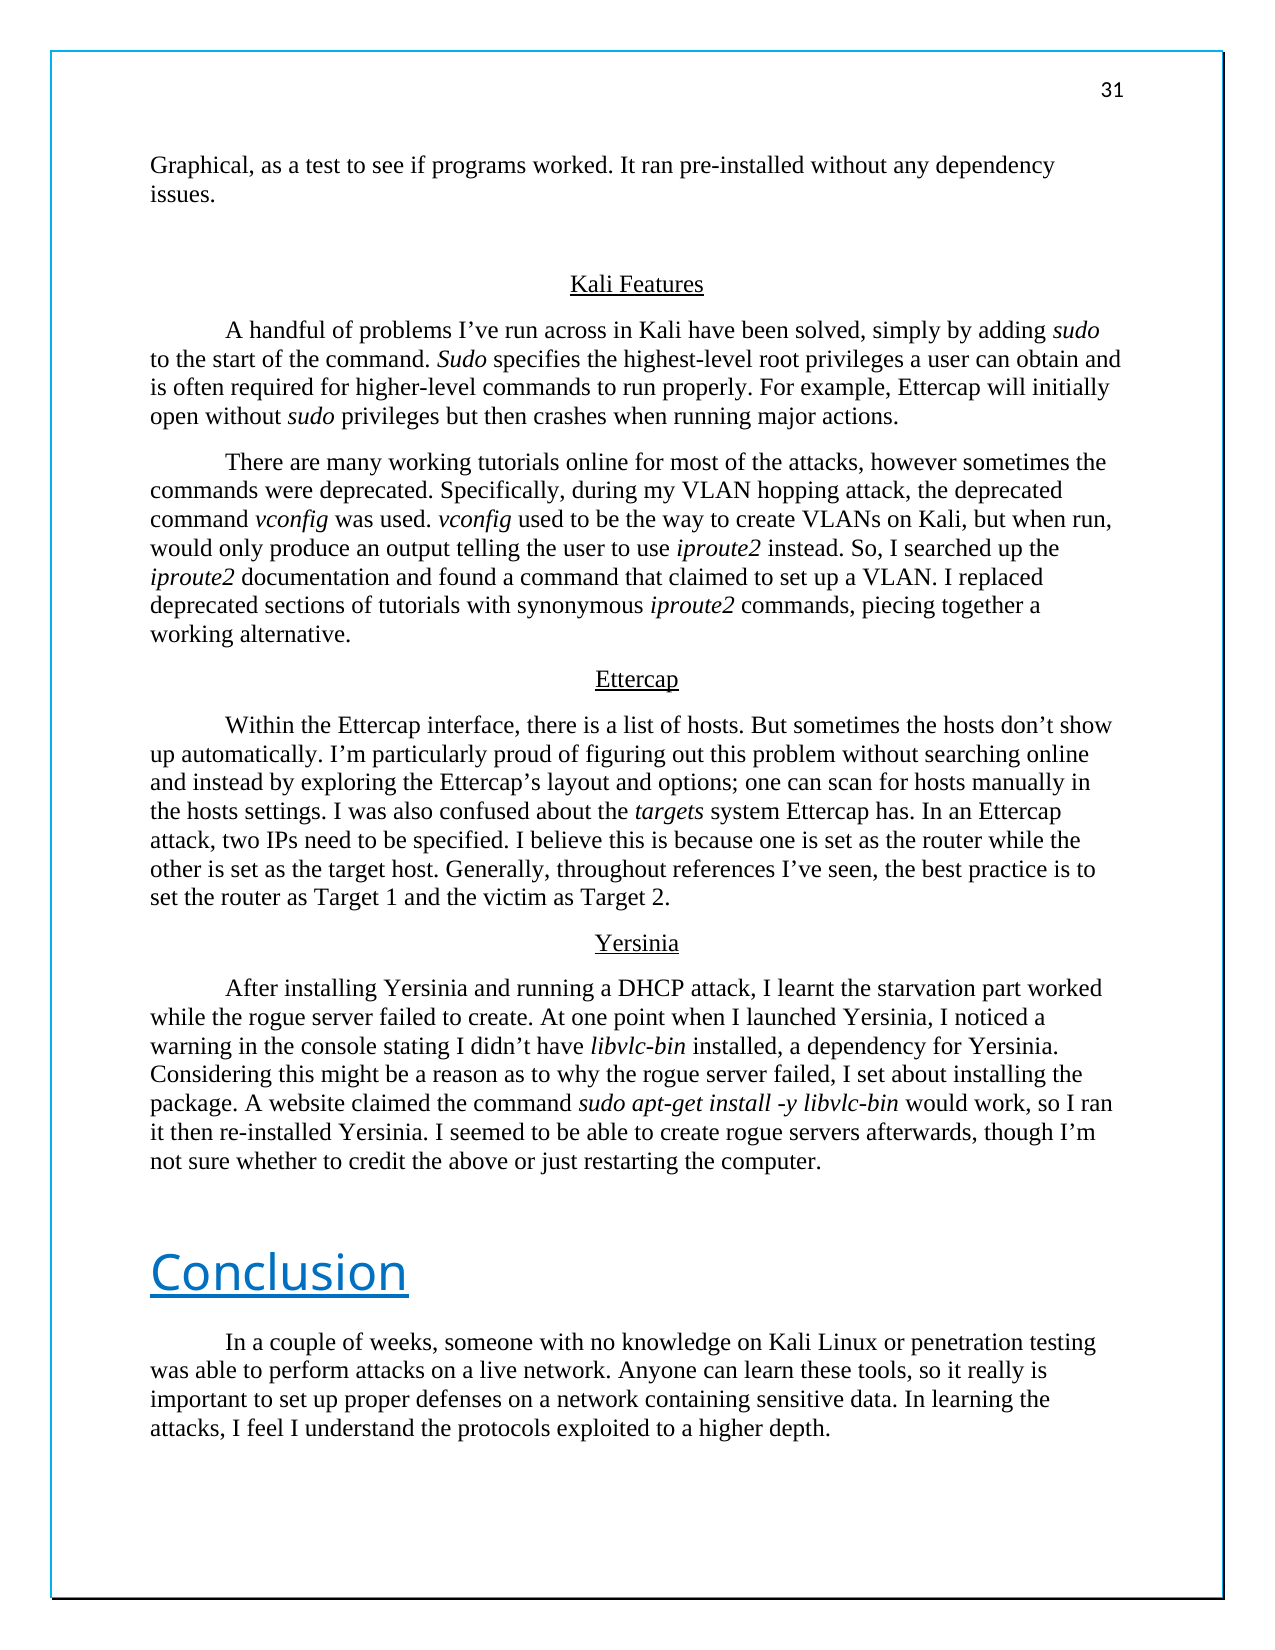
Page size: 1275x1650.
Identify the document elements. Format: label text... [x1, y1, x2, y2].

text Ettercap [150, 664, 1123, 693]
text After installing Yersinia and running a DHCP attack, I learnt the starvation part worked while the rogue server failed to create. At one point when I launched Yersinia, I noticed a warning in the console stating I didn’t have libvlc-bin installed, a dependency for Yersinia. Considering this might be a reason as to why the rogue server failed, I set about installing the package. A website claimed the command sudo apt-get install -y libvlc-bin would work, so I ran it then re-installed Yersinia. I seemed to be able to create rogue servers afterwards, though I’m not sure whether to credit the above or just restarting the computer. [150, 973, 1123, 1174]
text There are many working tutorials online for most of the attacks, however sometimes the commands were deprecated. Specifically, during my VLAN hopping attack, the deprecated command vconfig was used. vconfig used to be the way to create VLANs on Kali, but when run, would only produce an output telling the user to use iproute2 instead. So, I searched up the iproute2 documentation and found a command that claimed to set up a VLAN. I replaced deprecated sections of tutorials with synonymous iproute2 commands, piecing together a working alternative. [150, 447, 1123, 648]
text Conclusion [150, 1237, 1123, 1305]
text In a couple of weeks, someone with no knowledge on Kali Linux or penetration testing was able to perform attacks on a live network. Anyone can learn these tools, so it really is important to set up proper defenses on a network containing sensitive data. In learning the attacks, I feel I understand the protocols exploited to a higher depth. [150, 1327, 1123, 1442]
text Within the Ettercap interface, there is a list of hosts. But sometimes the hosts don’t show up automatically. I’m particularly proud of figuring out this problem without searching online and instead by exploring the Ettercap’s layout and options; one can scan for hosts manually in the hosts settings. I was also confused about the targets system Ettercap has. In an Ettercap attack, two IPs need to be specified. I believe this is because one is set as the router while the other is set as the target host. Generally, throughout references I’ve seen, the best practice is to set the router as Target 1 and the victim as Target 2. [150, 710, 1123, 911]
text A handful of problems I’ve run across in Kali have been solved, simply by adding sudo to the start of the command. Sudo specifies the highest-level root privileges a user can obtain and is often required for higher-level commands to run properly. For example, Ettercap will initially open without sudo privileges but then crashes when running major actions. [150, 315, 1123, 430]
text Kali Features [150, 269, 1123, 298]
text Yersinia [150, 928, 1123, 957]
